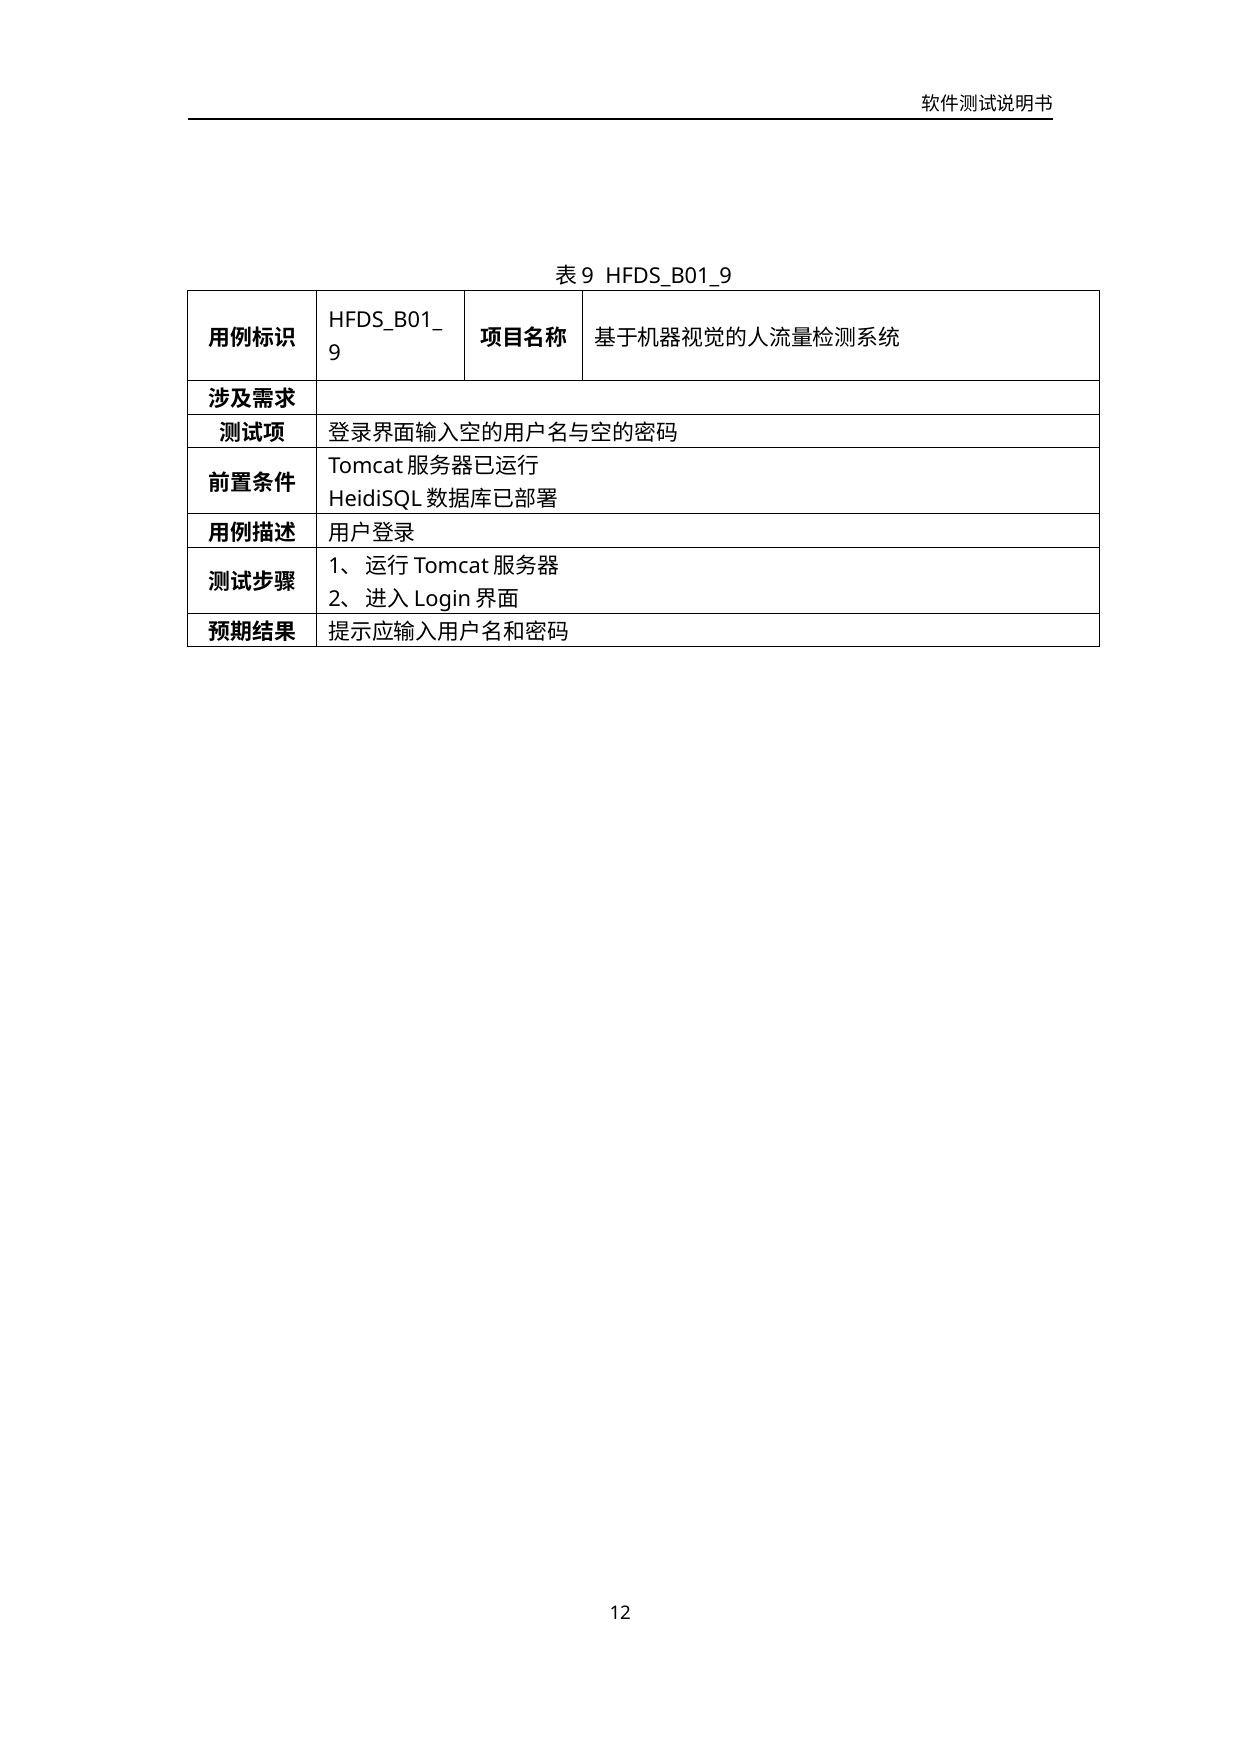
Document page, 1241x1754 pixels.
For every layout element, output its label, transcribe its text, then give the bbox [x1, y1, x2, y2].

table_cell 提示应输入用户名和密码 [317, 614, 1099, 646]
table_cell 用例标识 [188, 291, 316, 380]
table_cell 运行Tomcat服务器 进入Login界面 [317, 548, 1099, 613]
table_cell 前置条件 [188, 448, 316, 513]
table_cell HFDS_B01_9 [317, 291, 464, 380]
table_cell [317, 381, 1099, 413]
table_cell 测试步骤 [188, 548, 316, 613]
table_cell 基于机器视觉的人流量检测系统 [583, 291, 1099, 380]
table_cell 用户登录 [317, 514, 1099, 547]
table_cell 登录界面输入空的用户名与空的密码 [317, 415, 1099, 447]
table_header 表9 HFDS_B01_9 [188, 160, 1099, 290]
table_cell Tomcat服务器已运行 HeidiSQL数据库已部署 [317, 448, 1099, 513]
table_cell 预期结果 [188, 614, 316, 646]
table_cell 项目名称 [465, 291, 582, 380]
table_cell 测试项 [188, 415, 316, 447]
table_cell 用例描述 [188, 514, 316, 547]
table_cell 涉及需求 [188, 381, 316, 413]
